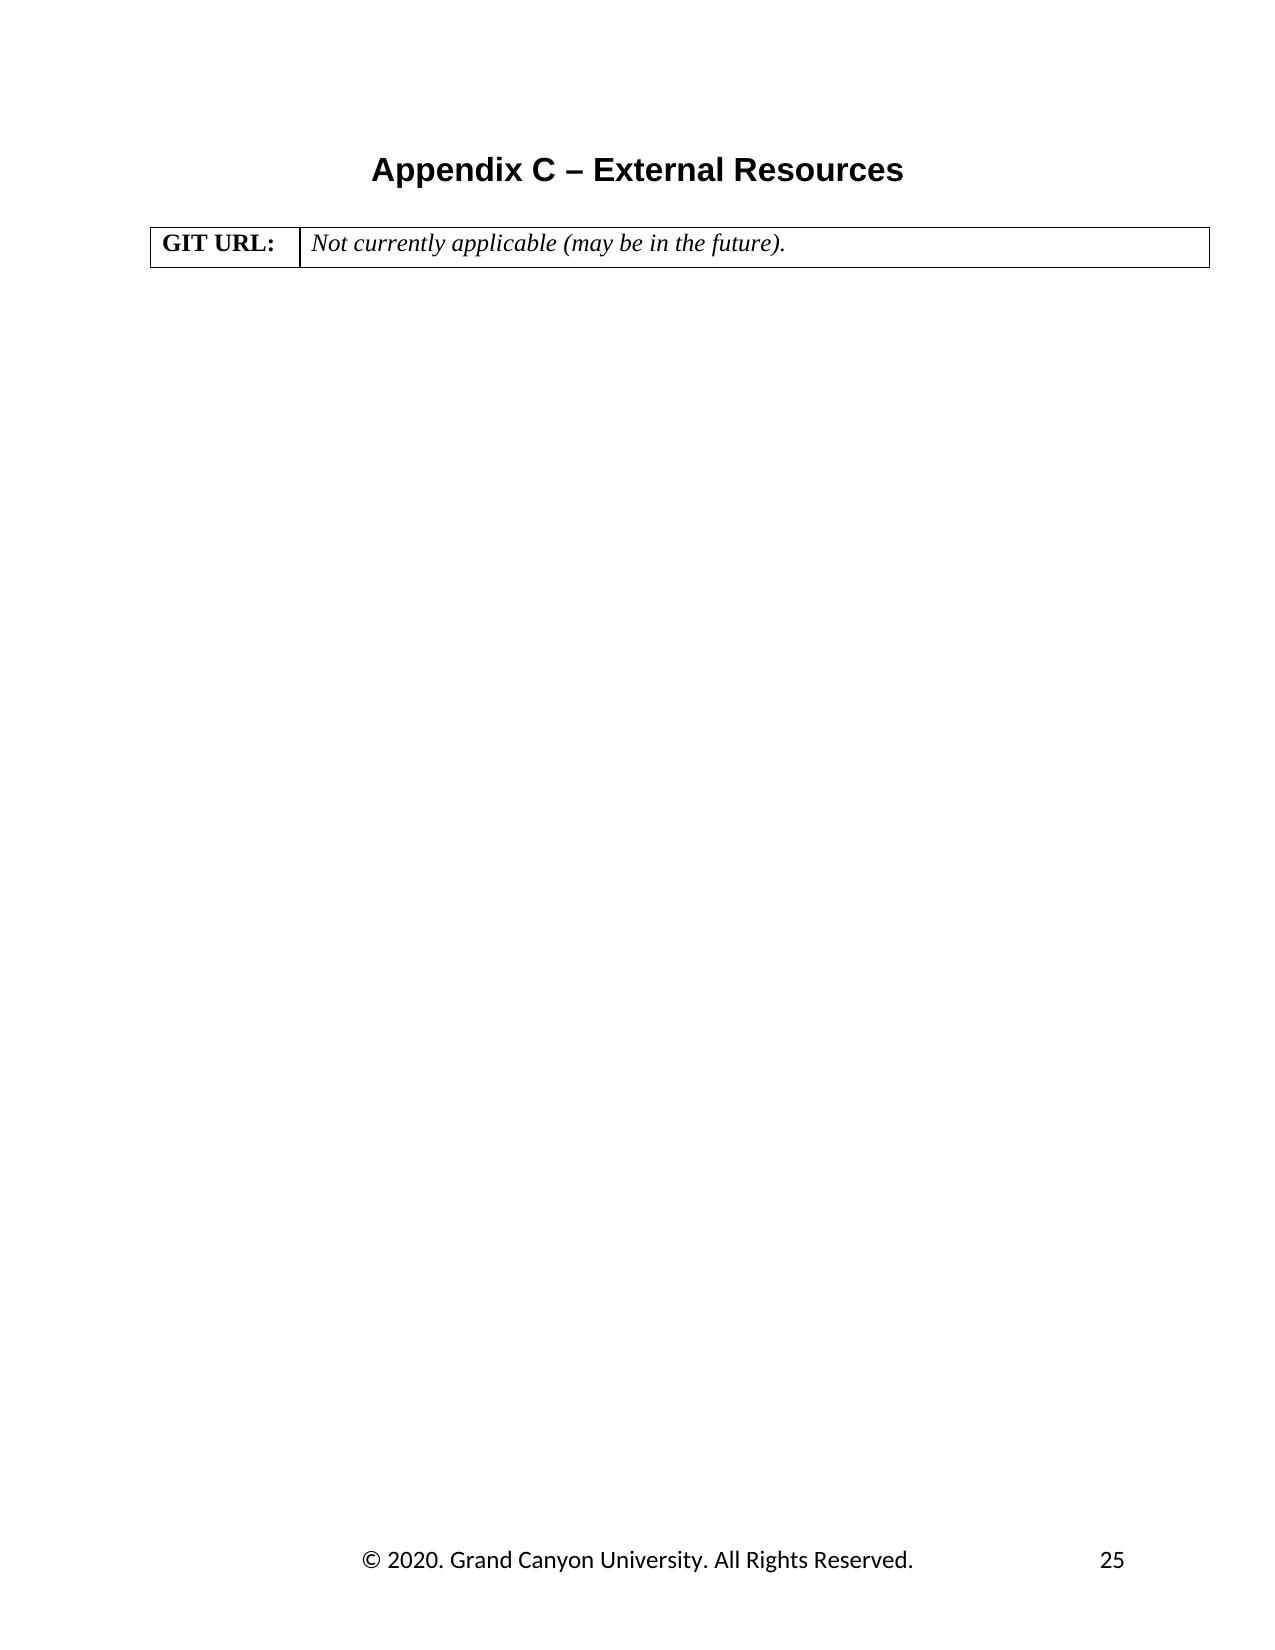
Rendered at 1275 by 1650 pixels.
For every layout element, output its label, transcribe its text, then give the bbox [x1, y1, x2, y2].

title Appendix C – External Resources [150, 150, 1125, 188]
table_header GIT URL: [151, 228, 299, 267]
table_header Not currently applicable (may be in the future). [301, 228, 1209, 267]
